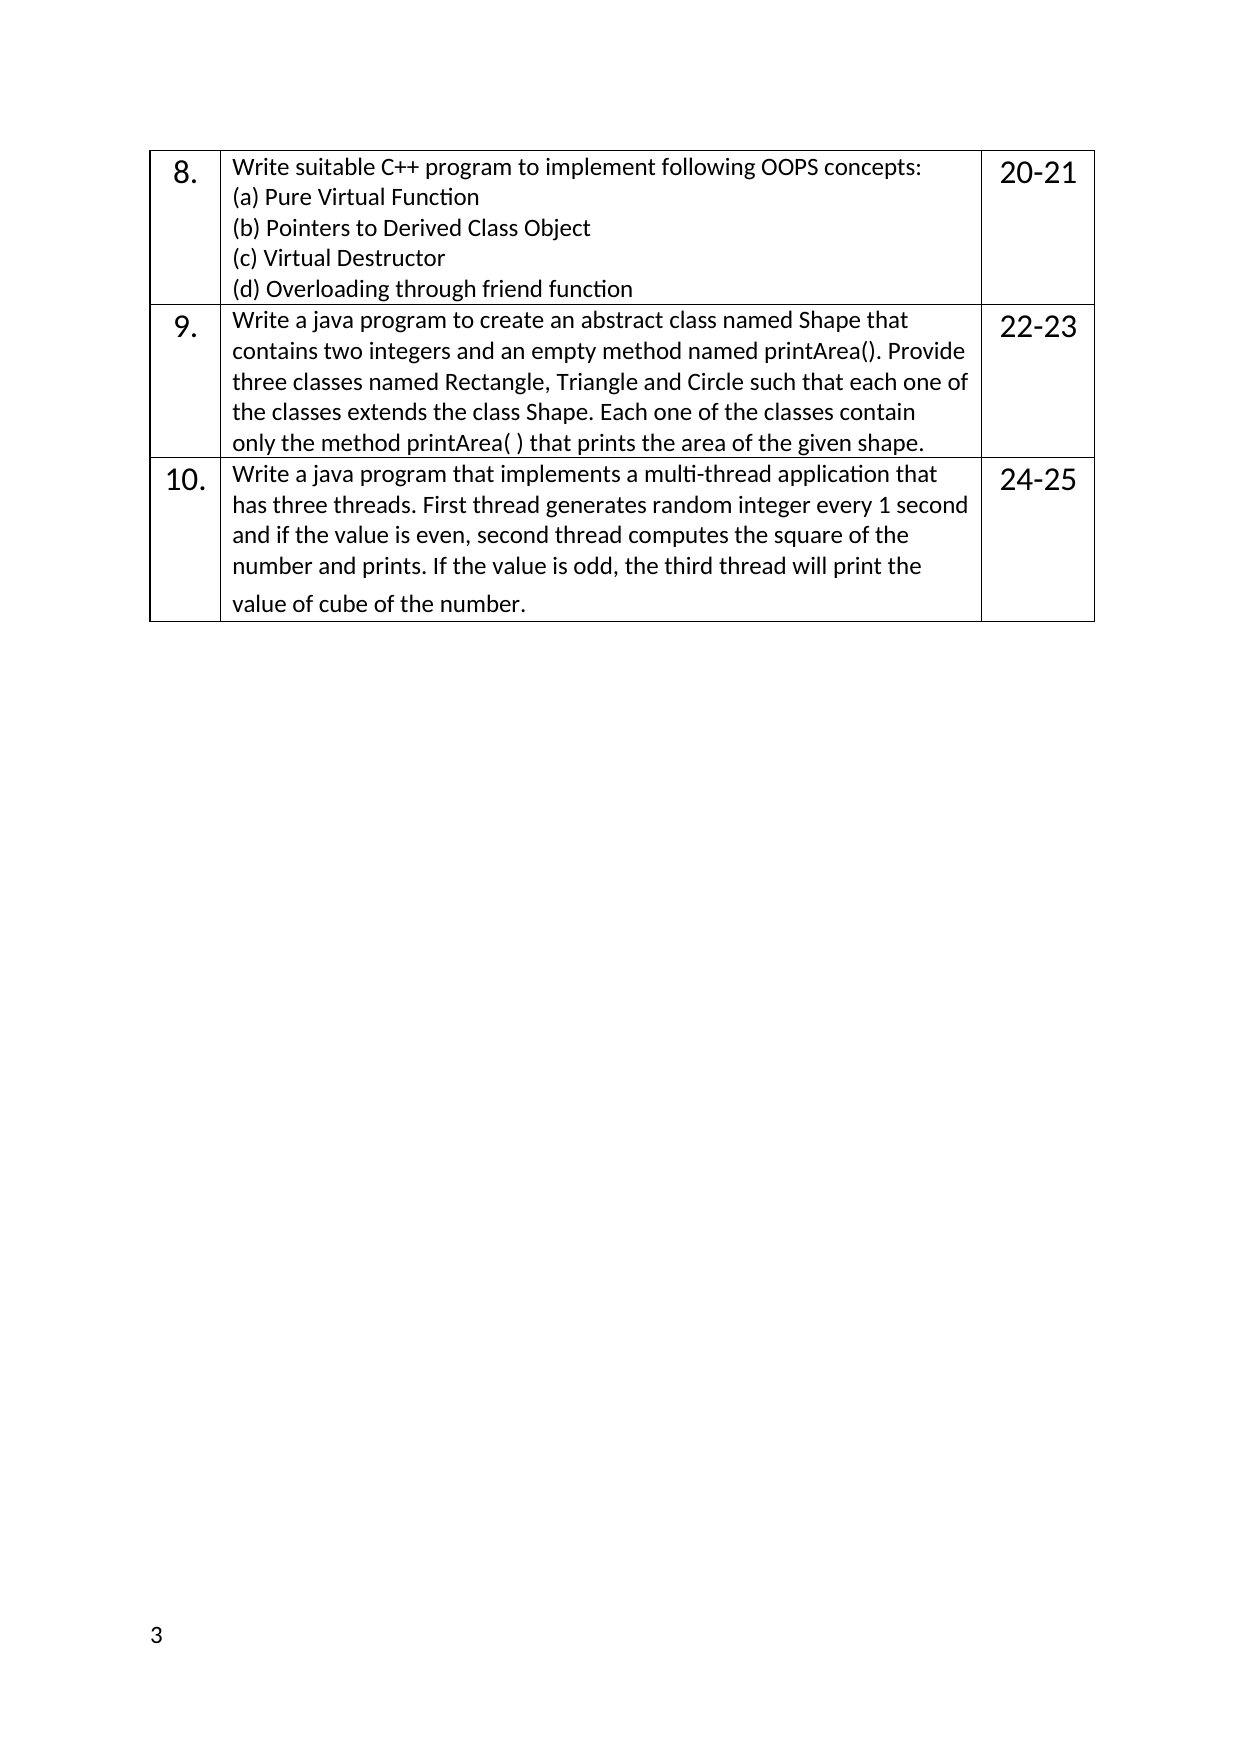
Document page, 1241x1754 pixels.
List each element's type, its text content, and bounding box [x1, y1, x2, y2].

table_cell 9. [151, 305, 220, 457]
table_cell 22-23 [982, 305, 1094, 457]
table_cell 20-21 [982, 151, 1094, 304]
table_cell 24-25 [982, 458, 1094, 621]
table_cell 8. [151, 151, 220, 304]
table_cell Write a java program to create an abstract class named Shape that contains two integers and an empty method named printArea(). Provide three classes named Rectangle, Triangle and Circle such that each one of the classes extends the class Shape. Each one of the classes contain only the method printArea( ) that prints the area of the given shape. [221, 305, 981, 457]
table_cell Write suitable C++ program to implement following OOPS concepts: (a) Pure Virtual Function (b) Pointers to Derived Class Object (c) Virtual Destructor (d) Overloading through friend function [221, 151, 981, 304]
table_cell 10. [151, 458, 220, 621]
table_cell Write a java program that implements a multi-thread application that has three threads. First thread generates random integer every 1 second and if the value is even, second thread computes the square of the number and prints. If the value is odd, the third thread will print the value of cube of the number. [221, 458, 981, 621]
